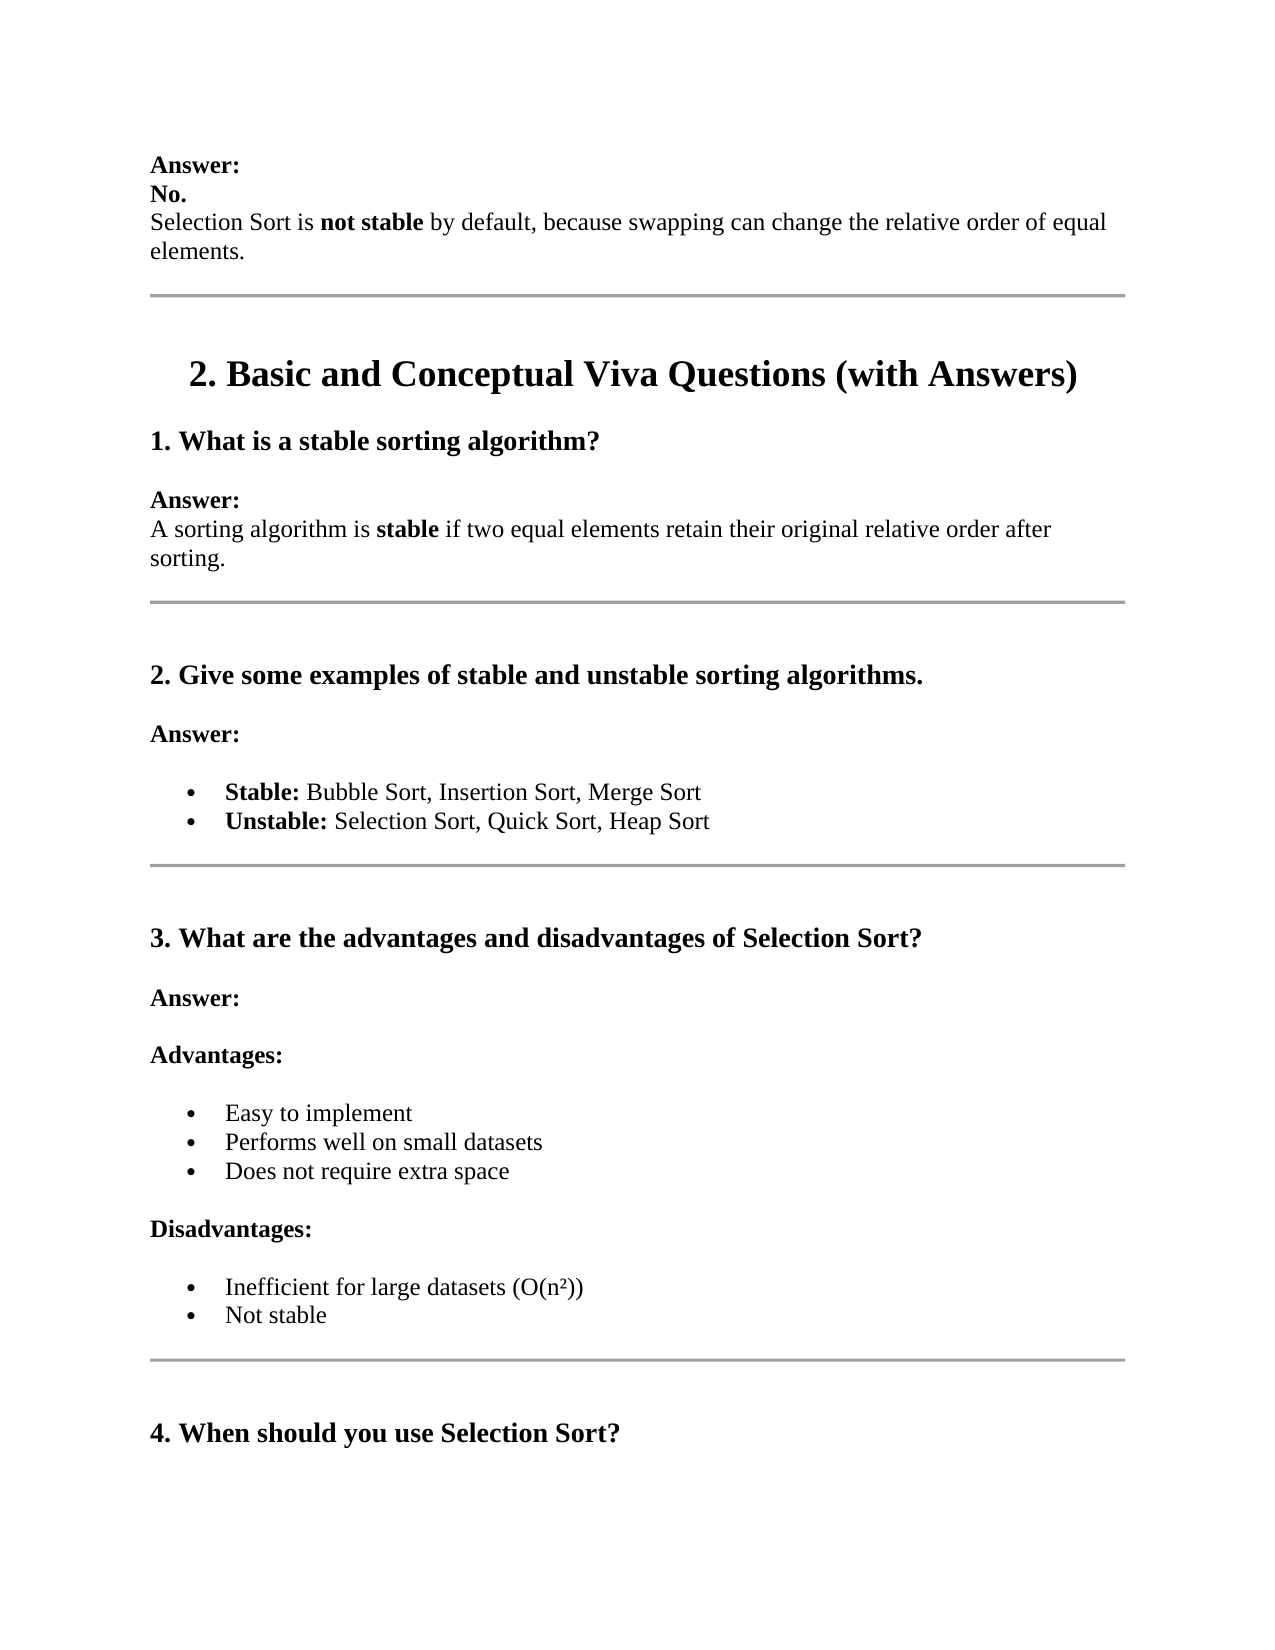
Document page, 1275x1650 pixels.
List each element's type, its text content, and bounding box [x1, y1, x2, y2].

text 🧠 2. Basic and Conceptual Viva Questions (with Answers) [150, 351, 1125, 394]
text Answer: No. Selection Sort is not stable by default, because swapping can change the relative order of equal elements. [150, 150, 1125, 265]
list Unstable: Selection Sort, Quick Sort, Heap Sort [187, 806, 1125, 835]
text Answer: [150, 983, 1125, 1011]
text Answer: [150, 719, 1125, 748]
text 2. Give some examples of stable and unstable sorting algorithms. [150, 658, 1125, 690]
list Inefficient for large datasets (O(n²)) [187, 1272, 1125, 1301]
list Easy to implement [187, 1098, 1125, 1127]
list Not stable [187, 1301, 1125, 1329]
text 3. What are the advantages and disadvantages of Selection Sort? [150, 921, 1125, 953]
text Disadvantages: [150, 1214, 1125, 1243]
text Answer: A sorting algorithm is stable if two equal elements retain their original relative order after sorting. [150, 485, 1125, 571]
list Stable: Bubble Sort, Insertion Sort, Merge Sort [187, 777, 1125, 806]
list Does not require extra space [187, 1156, 1125, 1185]
list Performs well on small datasets [187, 1127, 1125, 1156]
text Advantages: [150, 1041, 1125, 1069]
text 4. When should you use Selection Sort? [150, 1416, 1125, 1448]
text 1. What is a stable sorting algorithm? [150, 424, 1125, 456]
